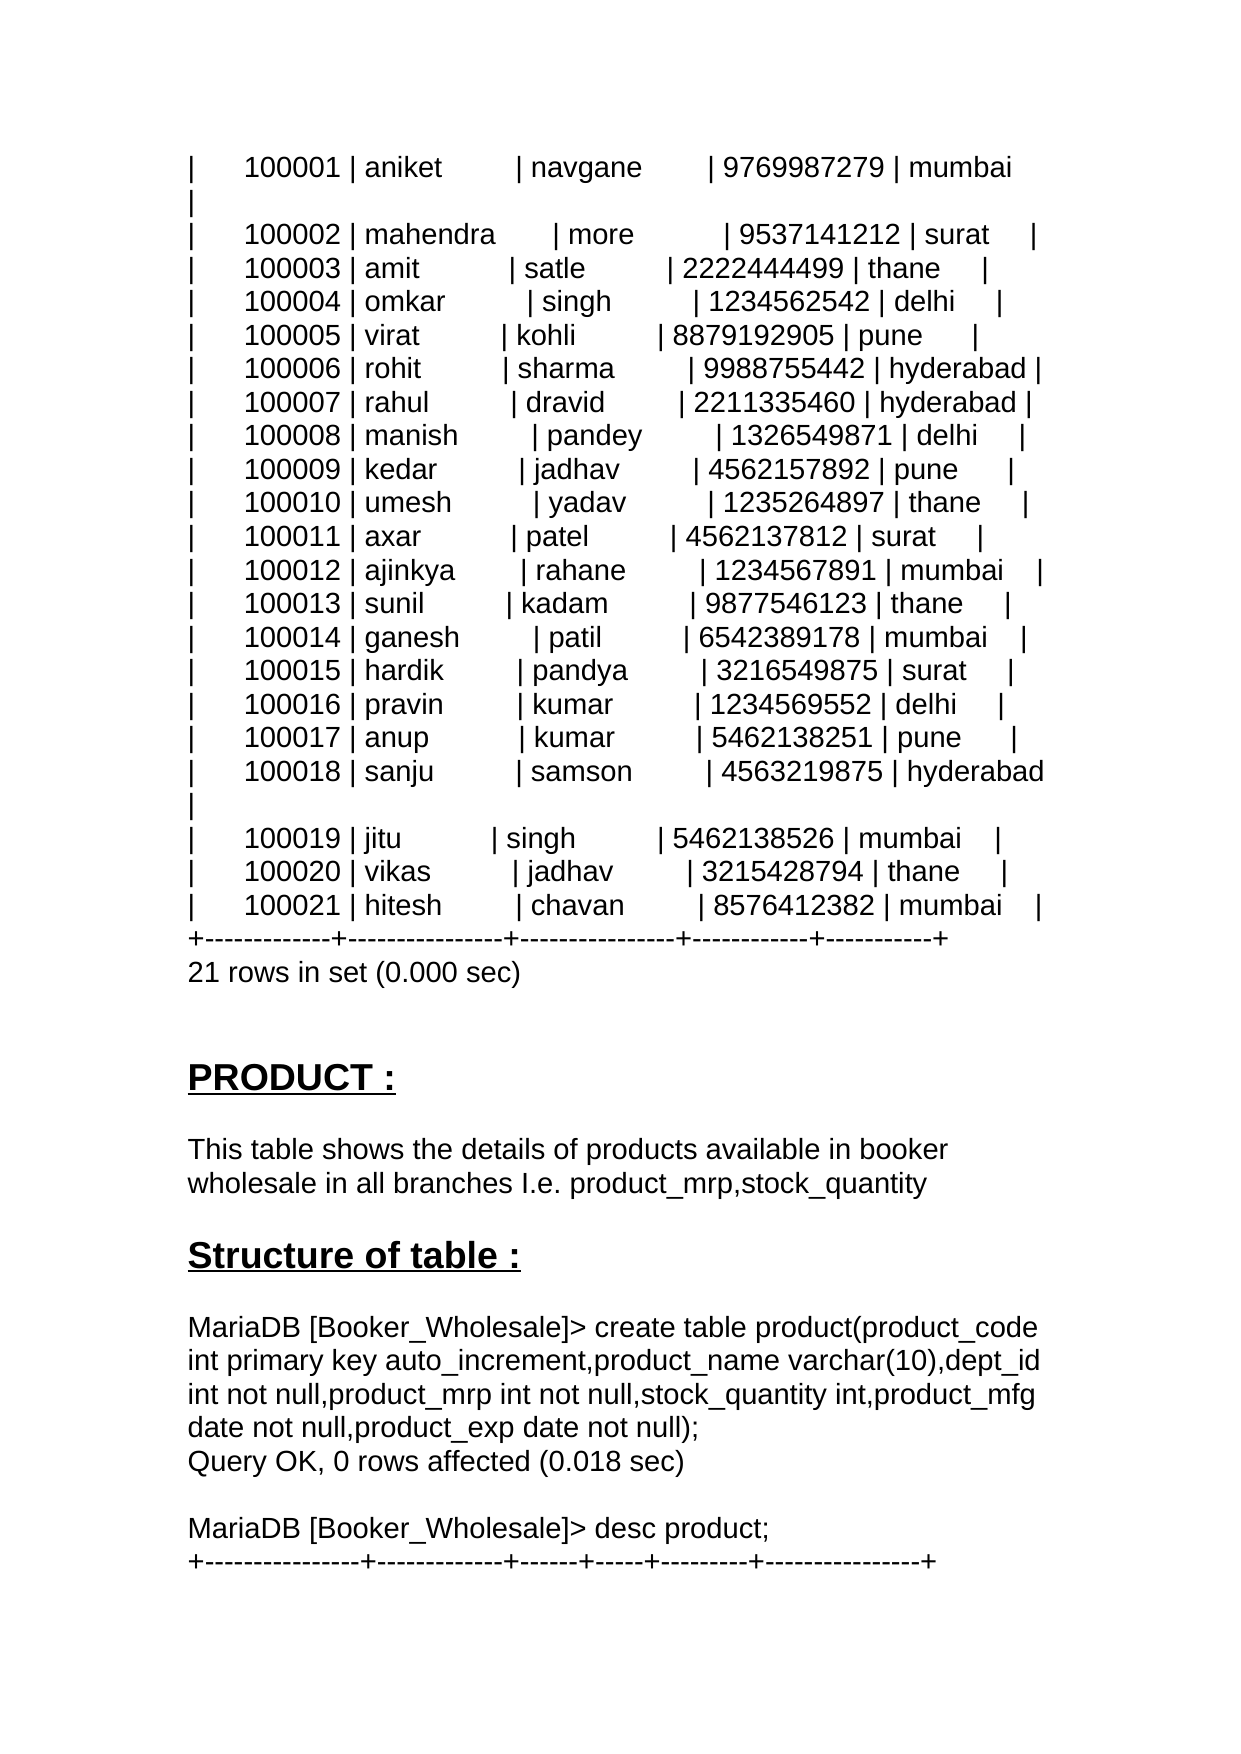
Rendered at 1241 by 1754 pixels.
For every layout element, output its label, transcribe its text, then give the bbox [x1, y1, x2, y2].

text | 100017 | anup | kumar | 5462138251 | pune | [187, 720, 1053, 754]
text | 100013 | sunil | kadam | 9877546123 | thane | [187, 586, 1053, 619]
text | 100004 | omkar | singh | 1234562542 | delhi | [187, 284, 1053, 318]
text | 100009 | kedar | jadhav | 4562157892 | pune | [187, 452, 1053, 485]
text | 100018 | sanju | samson | 4563219875 | hyderabad | [187, 754, 1053, 821]
text MariaDB [Booker_Wholesale]> desc product; [187, 1511, 1053, 1544]
text | 100015 | hardik | pandya | 3216549875 | surat | [187, 653, 1053, 687]
text | 100003 | amit | satle | 2222444499 | thane | [187, 251, 1053, 284]
text | 100006 | rohit | sharma | 9988755442 | hyderabad | [187, 351, 1053, 385]
text | 100014 | ganesh | patil | 6542389178 | mumbai | [187, 619, 1053, 653]
text 21 rows in set (0.000 sec) [187, 955, 1053, 988]
text | 100012 | ajinkya | rahane | 1234567891 | mumbai | [187, 552, 1053, 586]
text | 100019 | jitu | singh | 5462138526 | mumbai | [187, 821, 1053, 854]
text | 100011 | axar | patel | 4562137812 | surat | [187, 519, 1053, 552]
text Query OK, 0 rows affected (0.018 sec) [187, 1444, 1053, 1477]
text | 100001 | aniket | navgane | 9769987279 | mumbai | [187, 150, 1053, 217]
text | 100020 | vikas | jadhav | 3215428794 | thane | [187, 854, 1053, 888]
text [187, 1544, 1053, 1578]
text | 100007 | rahul | dravid | 2211335460 | hyderabad | [187, 385, 1053, 418]
text | 100008 | manish | pandey | 1326549871 | delhi | [187, 418, 1053, 452]
text | 100002 | mahendra | more | 9537141212 | surat | [187, 217, 1053, 251]
text Structure of table : [187, 1233, 1053, 1276]
text This table shows the details of products available in booker wholesale in all branches I.e. product_mrp,stock_quantity [187, 1132, 1053, 1199]
text MariaDB [Booker_Wholesale]> create table product(product_code int primary key auto_increment,product_name varchar(10),dept_id int not null,product_mrp int not null,stock_quantity int,product_mfg date not null,product_exp date not null); [187, 1309, 1053, 1444]
text | 100010 | umesh | yadav | 1235264897 | thane | [187, 485, 1053, 519]
text +-------------+----------------+----------------+------------+-----------+ [187, 921, 1053, 955]
text PRODUCT : [187, 1056, 1053, 1099]
text | 100021 | hitesh | chavan | 8576412382 | mumbai | [187, 888, 1053, 921]
text | 100005 | virat | kohli | 8879192905 | pune | [187, 318, 1053, 351]
text | 100016 | pravin | kumar | 1234569552 | delhi | [187, 687, 1053, 720]
